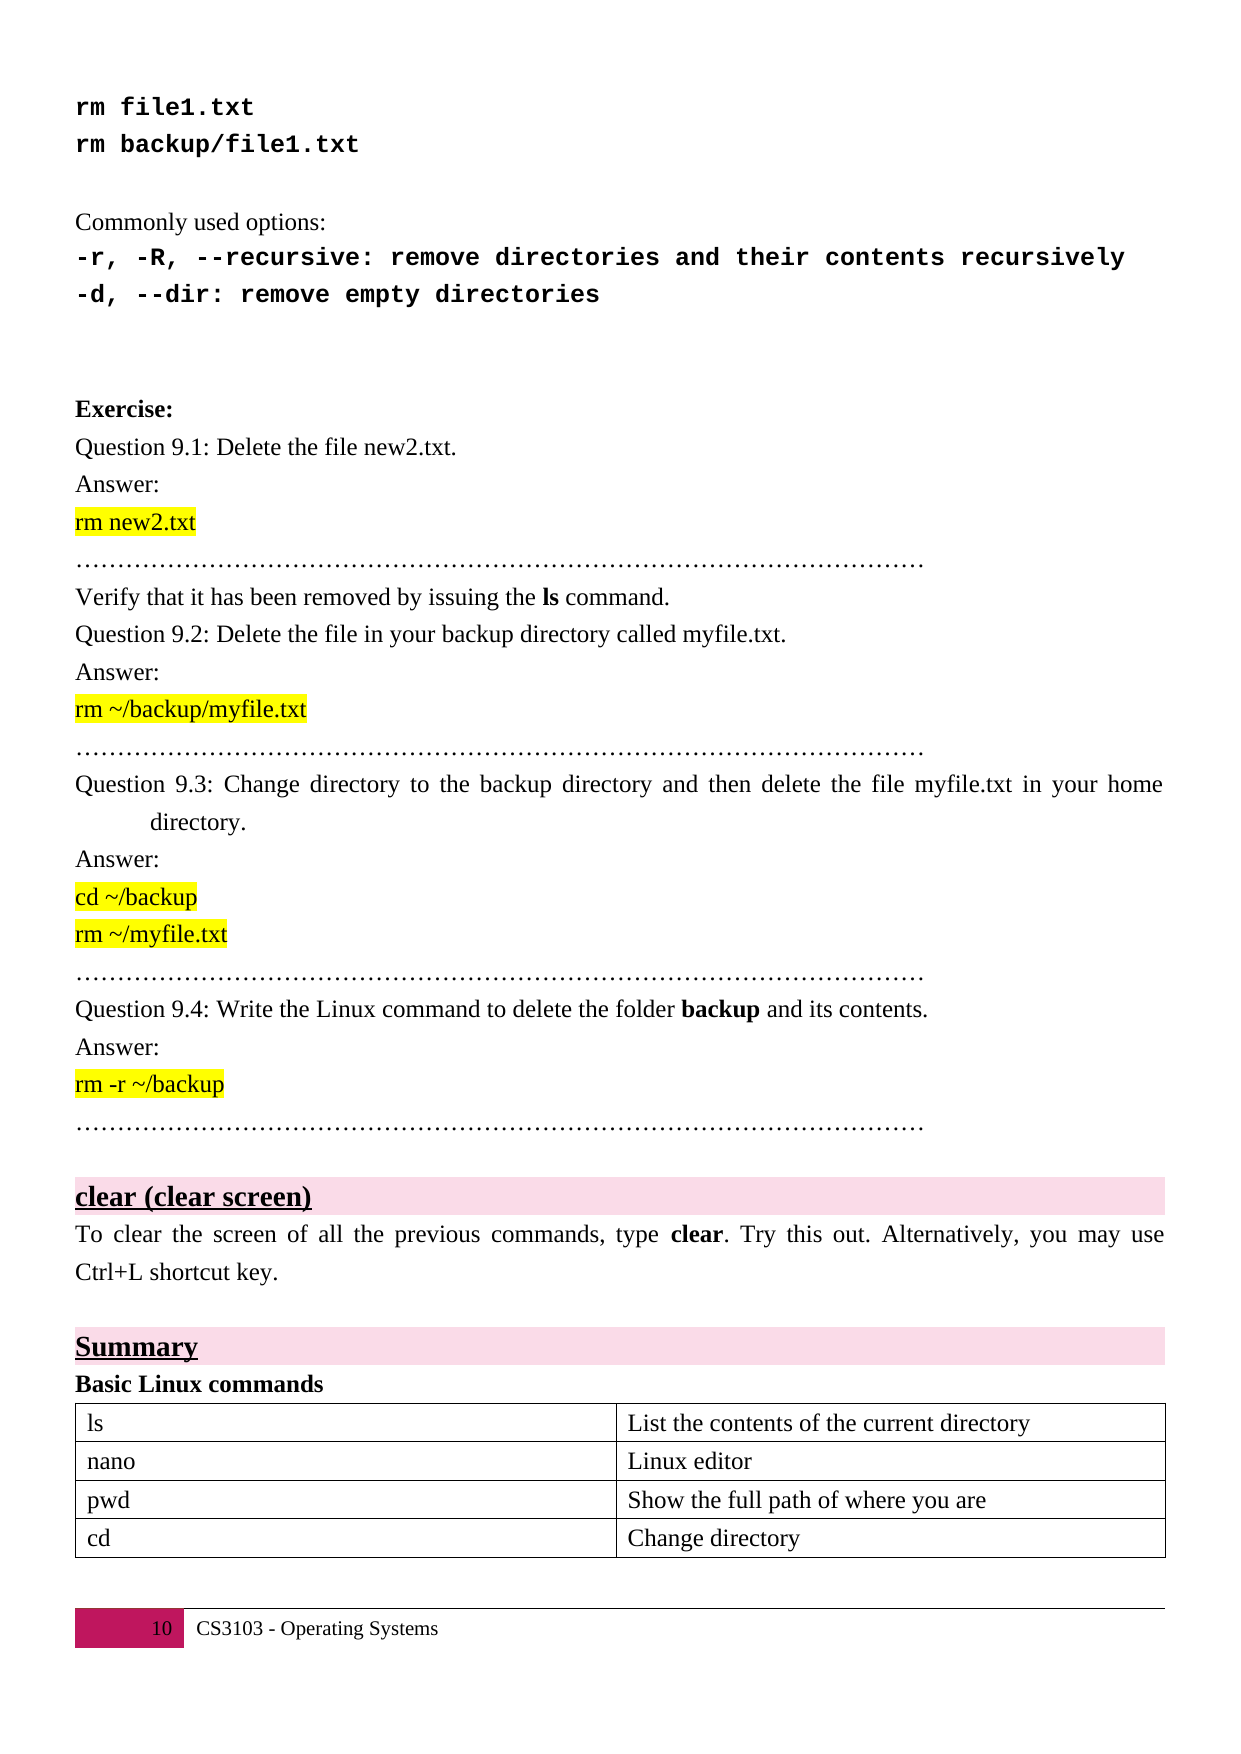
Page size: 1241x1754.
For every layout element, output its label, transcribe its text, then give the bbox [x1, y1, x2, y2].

text Basic Linux commands [75, 1365, 1165, 1402]
text clear (clear screen) [75, 1177, 1165, 1215]
text Summary [75, 1327, 1165, 1365]
table_cell nano [76, 1442, 616, 1479]
text Question 9.3: Change directory to the backup directory and then delete the file myfile.txt in your home directory. [75, 765, 1165, 840]
text ………………………………………………………………………………………… [75, 727, 1165, 765]
table_cell Change directory [617, 1519, 1165, 1557]
table_header ls [76, 1404, 616, 1441]
text Verify that it has been removed by issuing the ls command. [75, 577, 1165, 615]
text rm ~/backup/myfile.txt [75, 690, 1165, 727]
text ………………………………………………………………………………………… [75, 540, 1165, 577]
text ………………………………………………………………………………………… [75, 1102, 1165, 1140]
text Question 9.4: Write the Linux command to delete the folder backup and its contents. [75, 990, 1165, 1027]
table_cell Linux editor [617, 1442, 1165, 1479]
text Question 9.1: Delete the file new2.txt. [75, 427, 1165, 465]
text rm new2.txt [75, 502, 1165, 540]
text To clear the screen of all the previous commands, type clear. Try this out. Alternatively, you may use Ctrl+L shortcut key. [75, 1215, 1165, 1290]
text Answer: [75, 652, 1165, 690]
text Answer: [75, 465, 1165, 502]
text Answer: [75, 840, 1165, 877]
table_cell Show the full path of where you are [617, 1481, 1165, 1518]
text rm file1.txt [75, 90, 1165, 127]
text rm backup/file1.txt [75, 127, 1165, 165]
table_cell pwd [76, 1481, 616, 1518]
text Exercise: [75, 390, 1165, 427]
text -r, -R, --recursive: remove directories and their contents recursively [75, 240, 1165, 277]
text rm -r ~/backup [75, 1065, 1165, 1102]
text ………………………………………………………………………………………… [75, 952, 1165, 990]
text -d, --dir: remove empty directories [75, 277, 1165, 315]
text Commonly used options: [75, 202, 1165, 240]
text Answer: [75, 1027, 1165, 1065]
table_header List the contents of the current directory [617, 1404, 1165, 1441]
text cd ~/backup [75, 877, 1165, 915]
text Question 9.2: Delete the file in your backup directory called myfile.txt. [75, 615, 1165, 652]
text rm ~/myfile.txt [75, 915, 1165, 952]
table_cell cd [76, 1519, 616, 1557]
